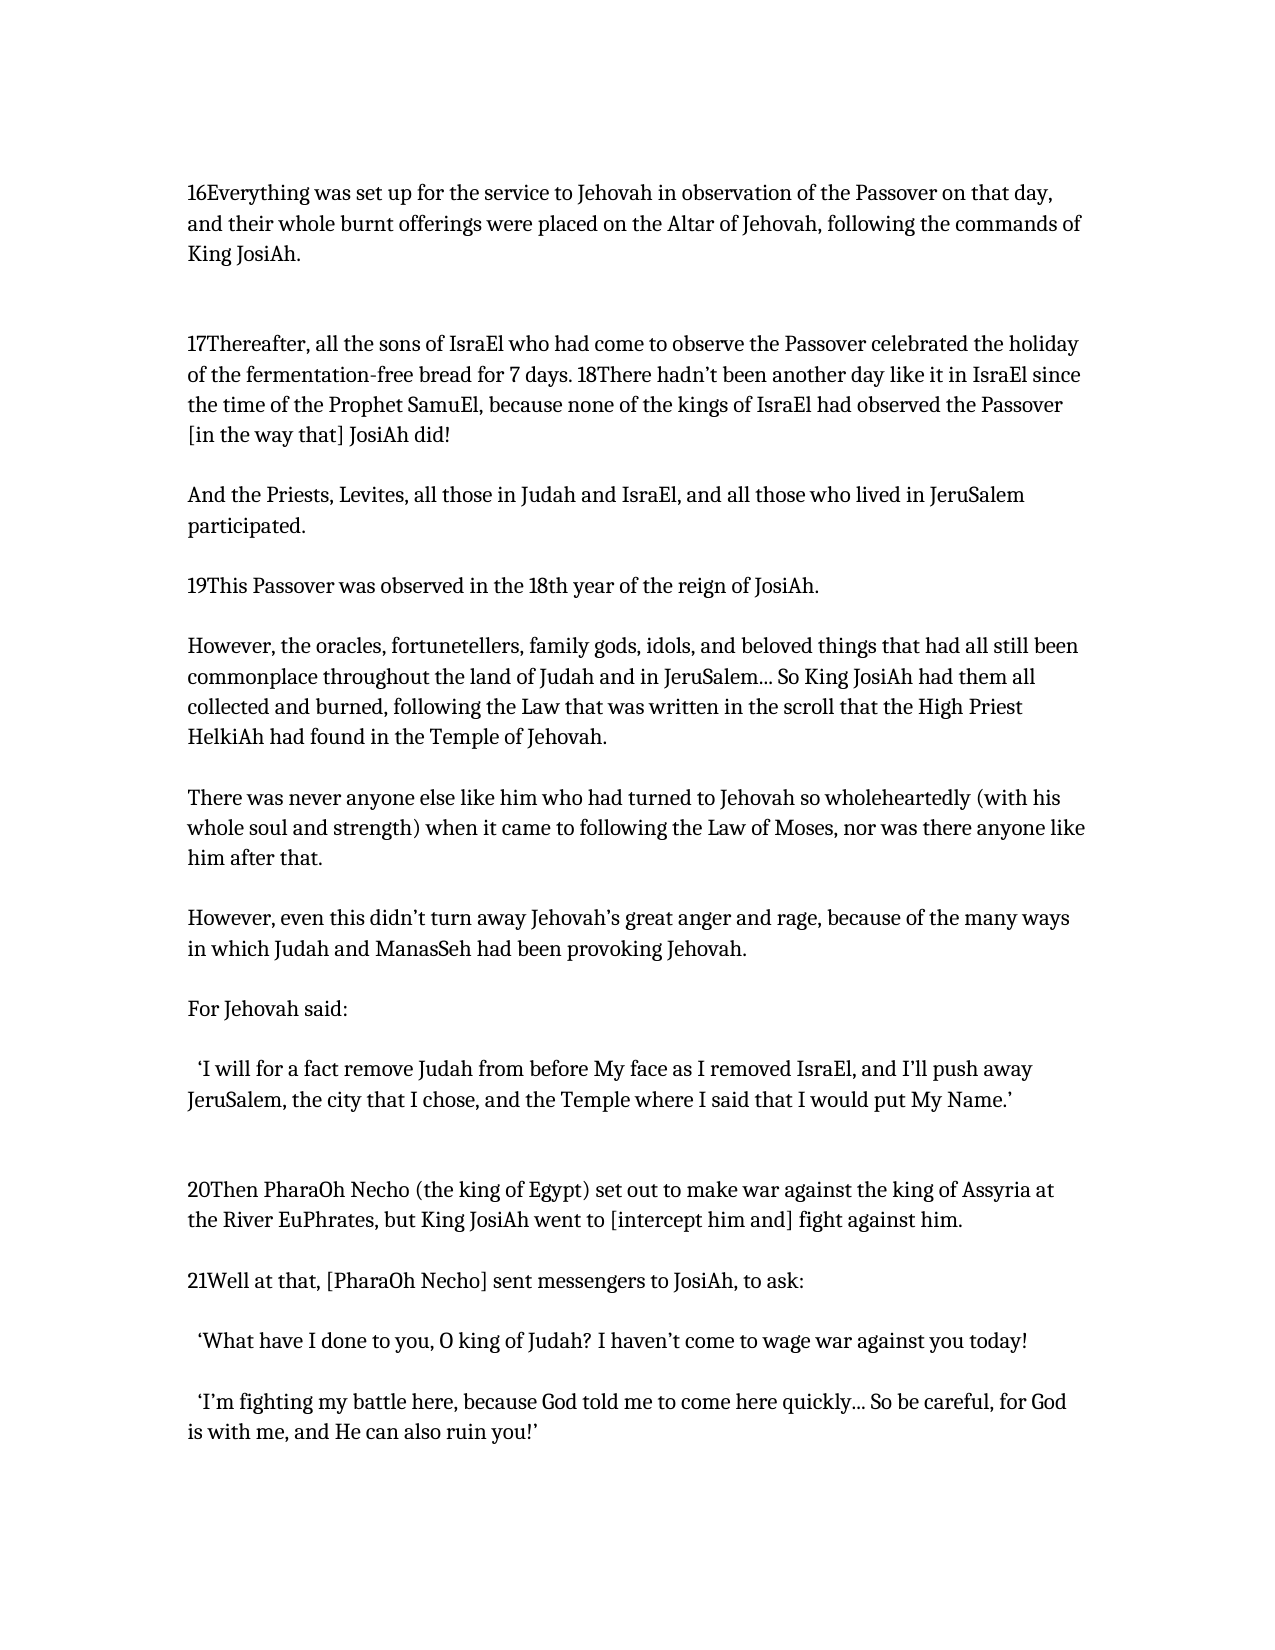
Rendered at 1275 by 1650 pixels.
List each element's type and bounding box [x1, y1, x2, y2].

text [187, 150, 1087, 1475]
